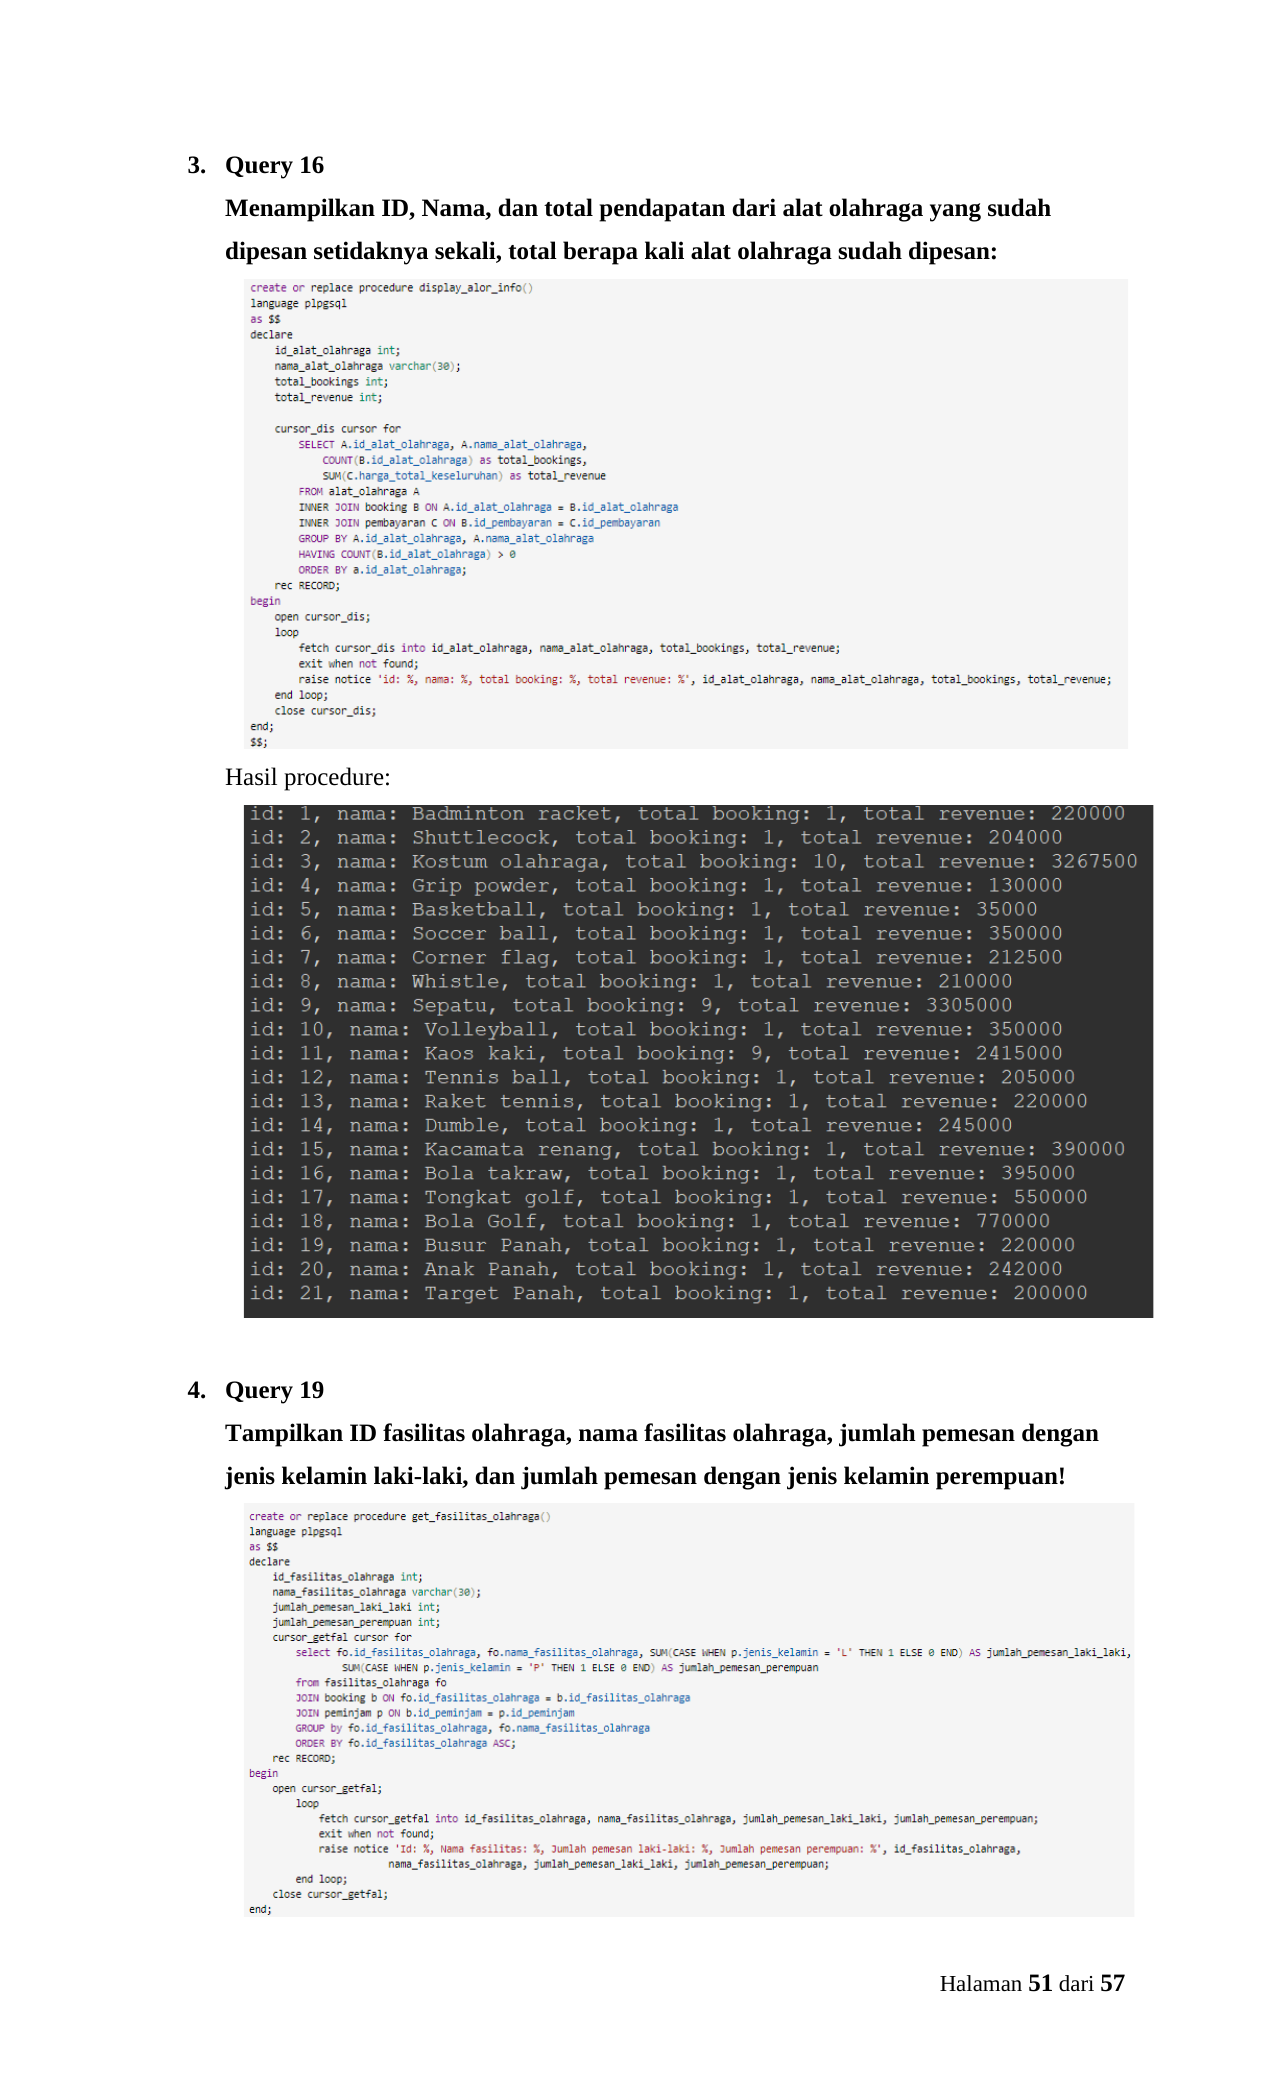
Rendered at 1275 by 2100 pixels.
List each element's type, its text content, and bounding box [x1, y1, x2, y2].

list Query 16 [187, 150, 1125, 179]
list Hasil procedure: [225, 762, 1125, 791]
list Menampilkan ID, Nama, dan total pendapatan dari alat olahraga yang sudah dipesan setidaknya sekali, total berapa kali alat olahraga sudah dipesan: [225, 193, 1125, 265]
list Query 19 [187, 1375, 1125, 1403]
list Tampilkan ID fasilitas olahraga, nama fasilitas olahraga, jumlah pemesan dengan jenis kelamin laki-laki, dan jumlah pemesan dengan jenis kelamin perempuan! [225, 1418, 1125, 1916]
